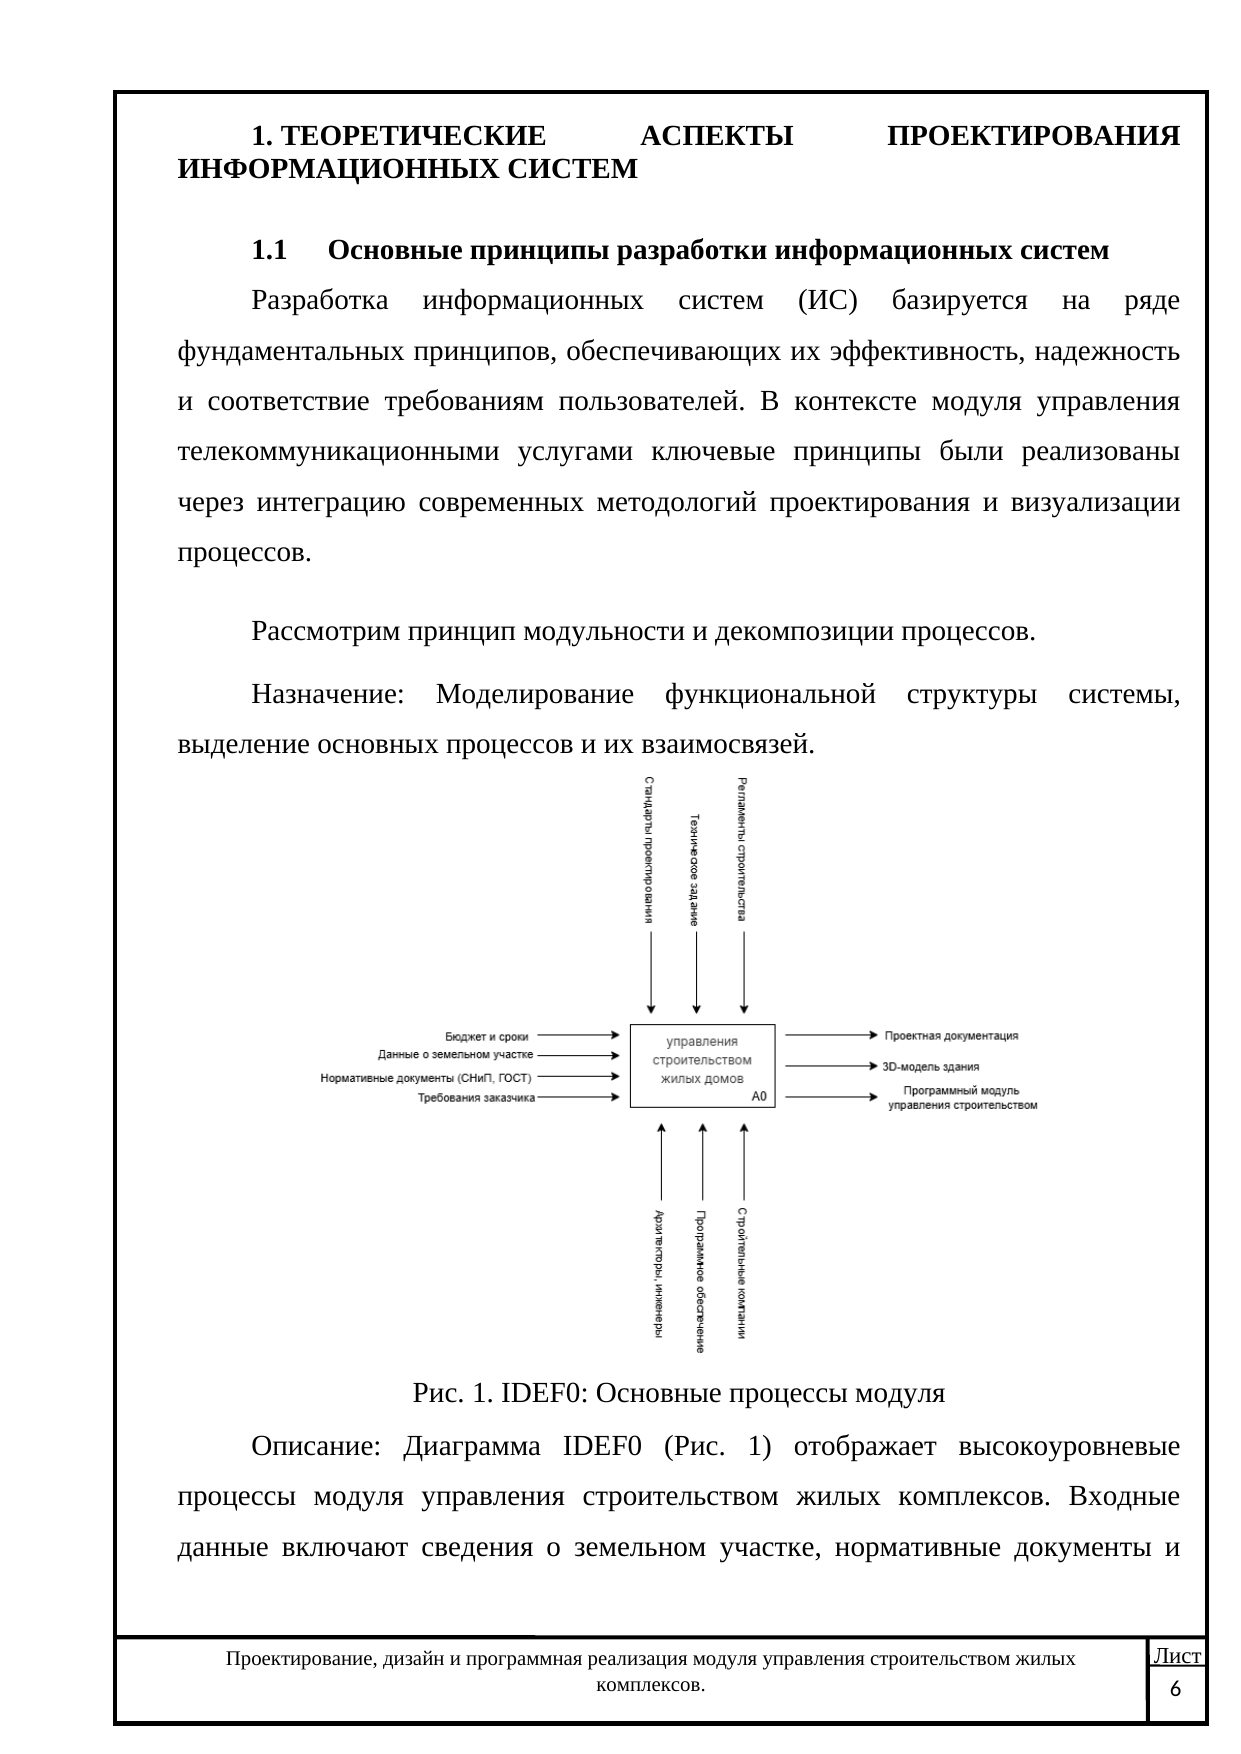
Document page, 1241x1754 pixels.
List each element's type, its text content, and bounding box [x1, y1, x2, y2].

text Разработка информационных систем (ИС) базируется на ряде фундаментальных принципов, обеспечивающих их эффективность, надежность и соответствие требованиям пользователей. В контексте модуля управления телекоммуникационными услугами ключевые принципы были реализованы через интеграцию современных методологий проектирования и визуализации процессов. [177, 282, 1181, 567]
text Рассмотрим принцип модульности и декомпозиции процессов. [177, 613, 1181, 647]
picture [320, 776, 1038, 1357]
subtitle ТЕОРЕТИЧЕСКИЕ АСПЕКТЫ ПРОЕКТИРОВАНИЯ ИНФОРМАЦИОННЫХ СИСТЕМ [177, 118, 1181, 185]
text Рис. 1. IDEF0: Основные процессы модуля [177, 1375, 1181, 1409]
subtitle Основные принципы разработки информационных систем [177, 232, 1181, 266]
text Назначение: Моделирование функциональной структуры системы, выделение основных процессов и их взаимосвязей. [177, 676, 1181, 760]
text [177, 1428, 1181, 1562]
